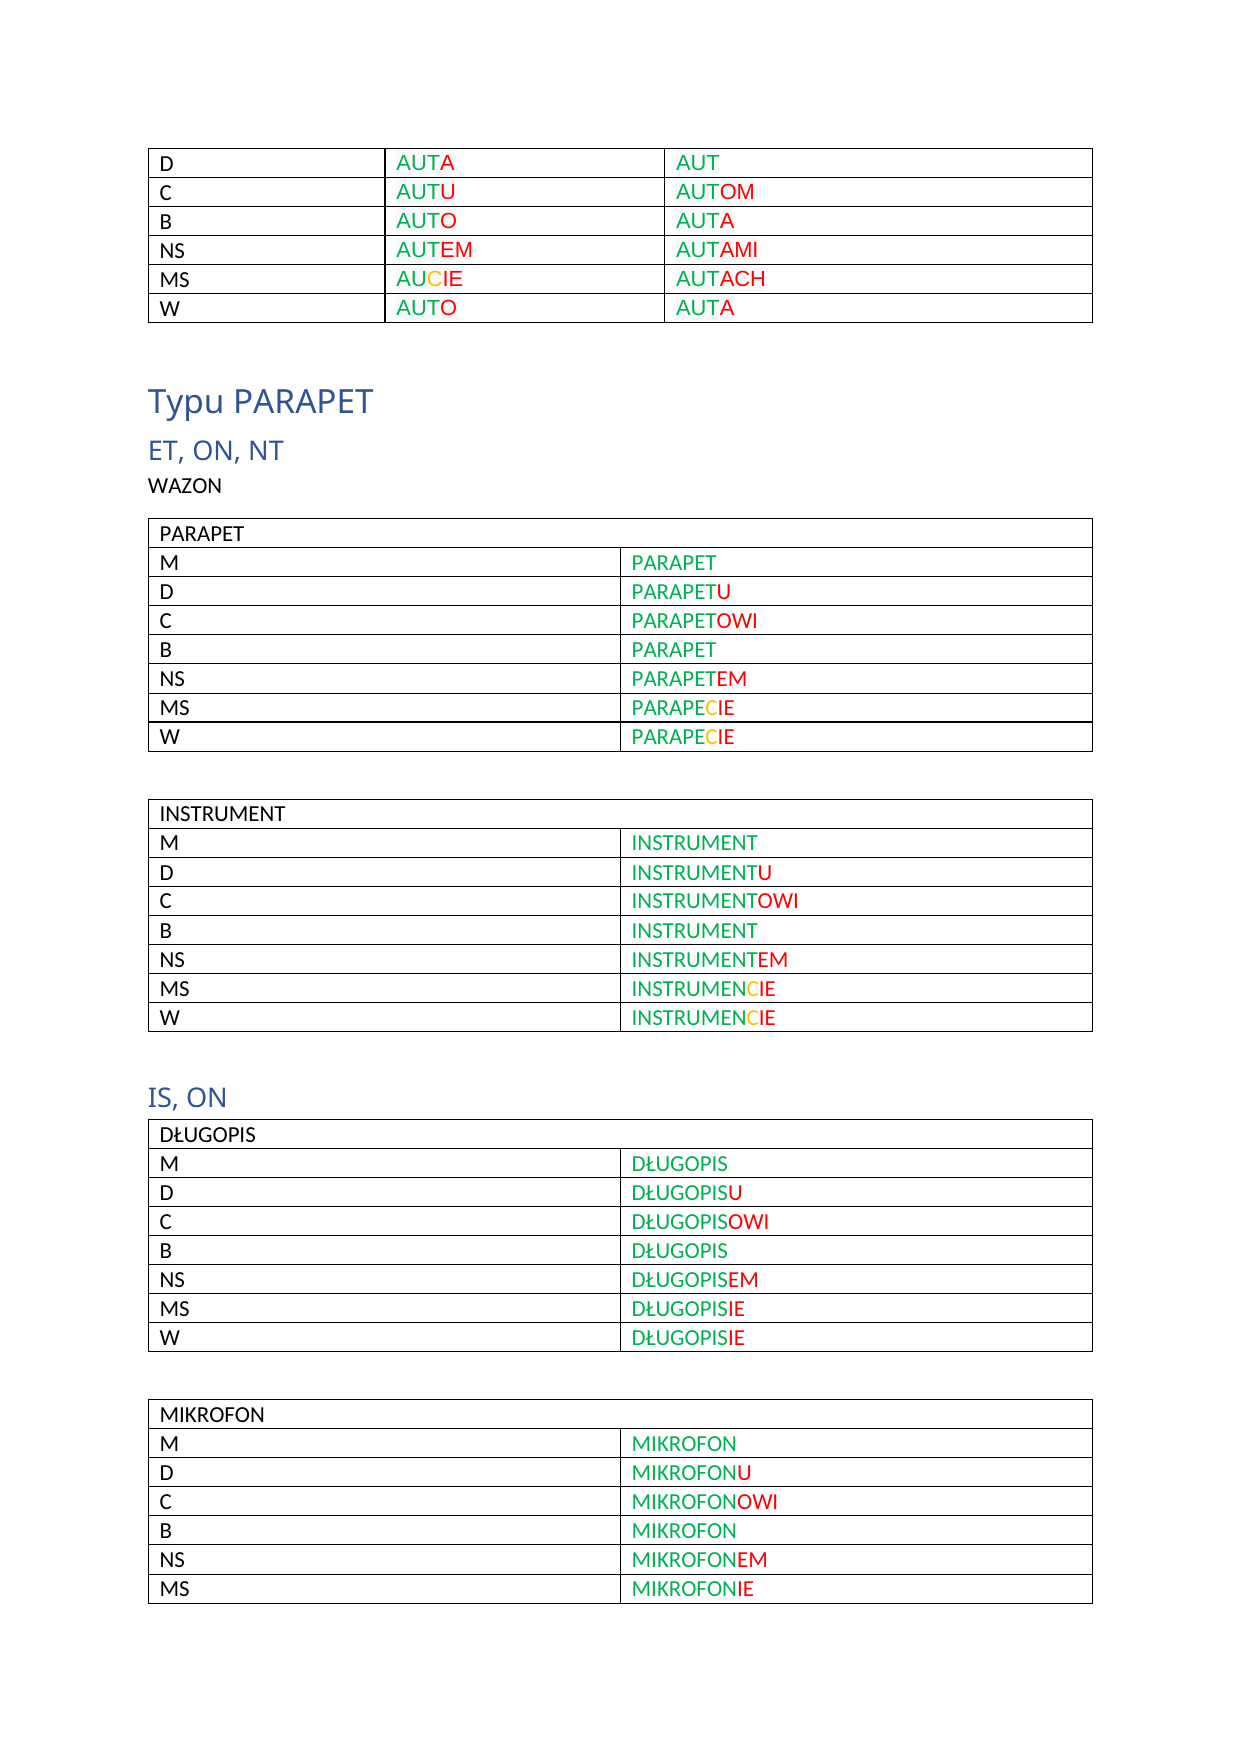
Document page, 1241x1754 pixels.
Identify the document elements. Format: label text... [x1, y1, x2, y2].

table_cell INSTRUMENTU [621, 858, 1092, 886]
table_cell NS [149, 236, 384, 264]
table_cell DŁUGOPISIE [621, 1323, 1092, 1351]
table_header PARAPET [149, 519, 1092, 547]
table_cell PARAPETOWI [621, 606, 1092, 634]
table_cell MIKROFONEM [621, 1545, 1092, 1573]
table_header MIKROFON [149, 1400, 1092, 1428]
subtitle Typu PARAPET [148, 378, 1093, 424]
table_cell AUT [665, 149, 1092, 177]
table_cell B [149, 916, 620, 944]
subtitle IS, ON [148, 1079, 1093, 1116]
table_cell PARAPECIE [621, 723, 1092, 751]
table_cell D [149, 858, 620, 886]
table_cell INSTRUMENCIE [621, 974, 1092, 1002]
table_header INSTRUMENT [149, 800, 1092, 827]
table_cell PARAPET [621, 635, 1092, 663]
table_cell MIKROFONU [621, 1458, 1092, 1486]
table_cell INSTRUMENT [621, 916, 1092, 944]
table_cell W [149, 1323, 620, 1351]
text WAZON [148, 471, 1093, 499]
table_cell DŁUGOPISEM [621, 1265, 1092, 1293]
table_cell B [149, 207, 384, 235]
table_cell D [149, 1178, 620, 1206]
table_cell PARAPET [621, 548, 1092, 576]
table_cell C [149, 1487, 620, 1515]
table_cell AUTOM [665, 178, 1092, 206]
table_cell MIKROFON [621, 1429, 1092, 1457]
subtitle ET, ON, NT [148, 431, 1093, 468]
table_header DŁUGOPIS [149, 1120, 1092, 1148]
table_cell C [149, 606, 620, 634]
table_cell W [149, 294, 384, 322]
table_cell DŁUGOPISU [621, 1178, 1092, 1206]
table_cell MS [149, 974, 620, 1002]
table_cell NS [149, 664, 620, 692]
table_cell NS [149, 945, 620, 973]
table_cell AUCIE [386, 265, 664, 293]
table_cell MIKROFONOWI [621, 1487, 1092, 1515]
table_cell MS [149, 265, 384, 293]
table_cell D [149, 577, 620, 605]
table_cell NS [149, 1265, 620, 1293]
table_cell INSTRUMENT [621, 829, 1092, 857]
table_cell C [149, 1207, 620, 1235]
table_cell NS [149, 1545, 620, 1573]
table_cell AUTA [665, 294, 1092, 322]
table_cell C [149, 178, 384, 206]
table_cell DŁUGOPIS [621, 1149, 1092, 1177]
table_cell PARAPECIE [621, 694, 1092, 721]
table_cell AUTO [386, 294, 664, 322]
table_cell W [149, 723, 620, 751]
table_cell AUTO [386, 207, 664, 235]
table_cell B [149, 1516, 620, 1544]
table_cell M [149, 1429, 620, 1457]
table_cell INSTRUMENTEM [621, 945, 1092, 973]
table_cell DŁUGOPIS [621, 1236, 1092, 1264]
table_cell AUTU [386, 178, 664, 206]
table_cell AUTAMI [665, 236, 1092, 264]
table_cell MS [149, 694, 620, 721]
table_cell PARAPETU [621, 577, 1092, 605]
table_cell D [149, 1458, 620, 1486]
table_cell MS [149, 1294, 620, 1322]
table_cell AUTA [665, 207, 1092, 235]
table_cell INSTRUMENTOWI [621, 887, 1092, 915]
table_cell AUTACH [665, 265, 1092, 293]
table_cell PARAPETEM [621, 664, 1092, 692]
table_cell M [149, 548, 620, 576]
table_cell MIKROFONIE [621, 1575, 1092, 1602]
table_cell B [149, 635, 620, 663]
table_cell MS [149, 1575, 620, 1602]
table_cell INSTRUMENCIE [621, 1003, 1092, 1031]
table_cell AUTEM [386, 236, 664, 264]
table_cell C [149, 887, 620, 915]
table_cell B [149, 1236, 620, 1264]
table_cell AUTA [386, 149, 664, 177]
table_cell M [149, 829, 620, 857]
table_cell D [149, 149, 384, 177]
table_cell W [149, 1003, 620, 1031]
table_cell DŁUGOPISOWI [621, 1207, 1092, 1235]
table_cell DŁUGOPISIE [621, 1294, 1092, 1322]
table_cell M [149, 1149, 620, 1177]
table_cell MIKROFON [621, 1516, 1092, 1544]
